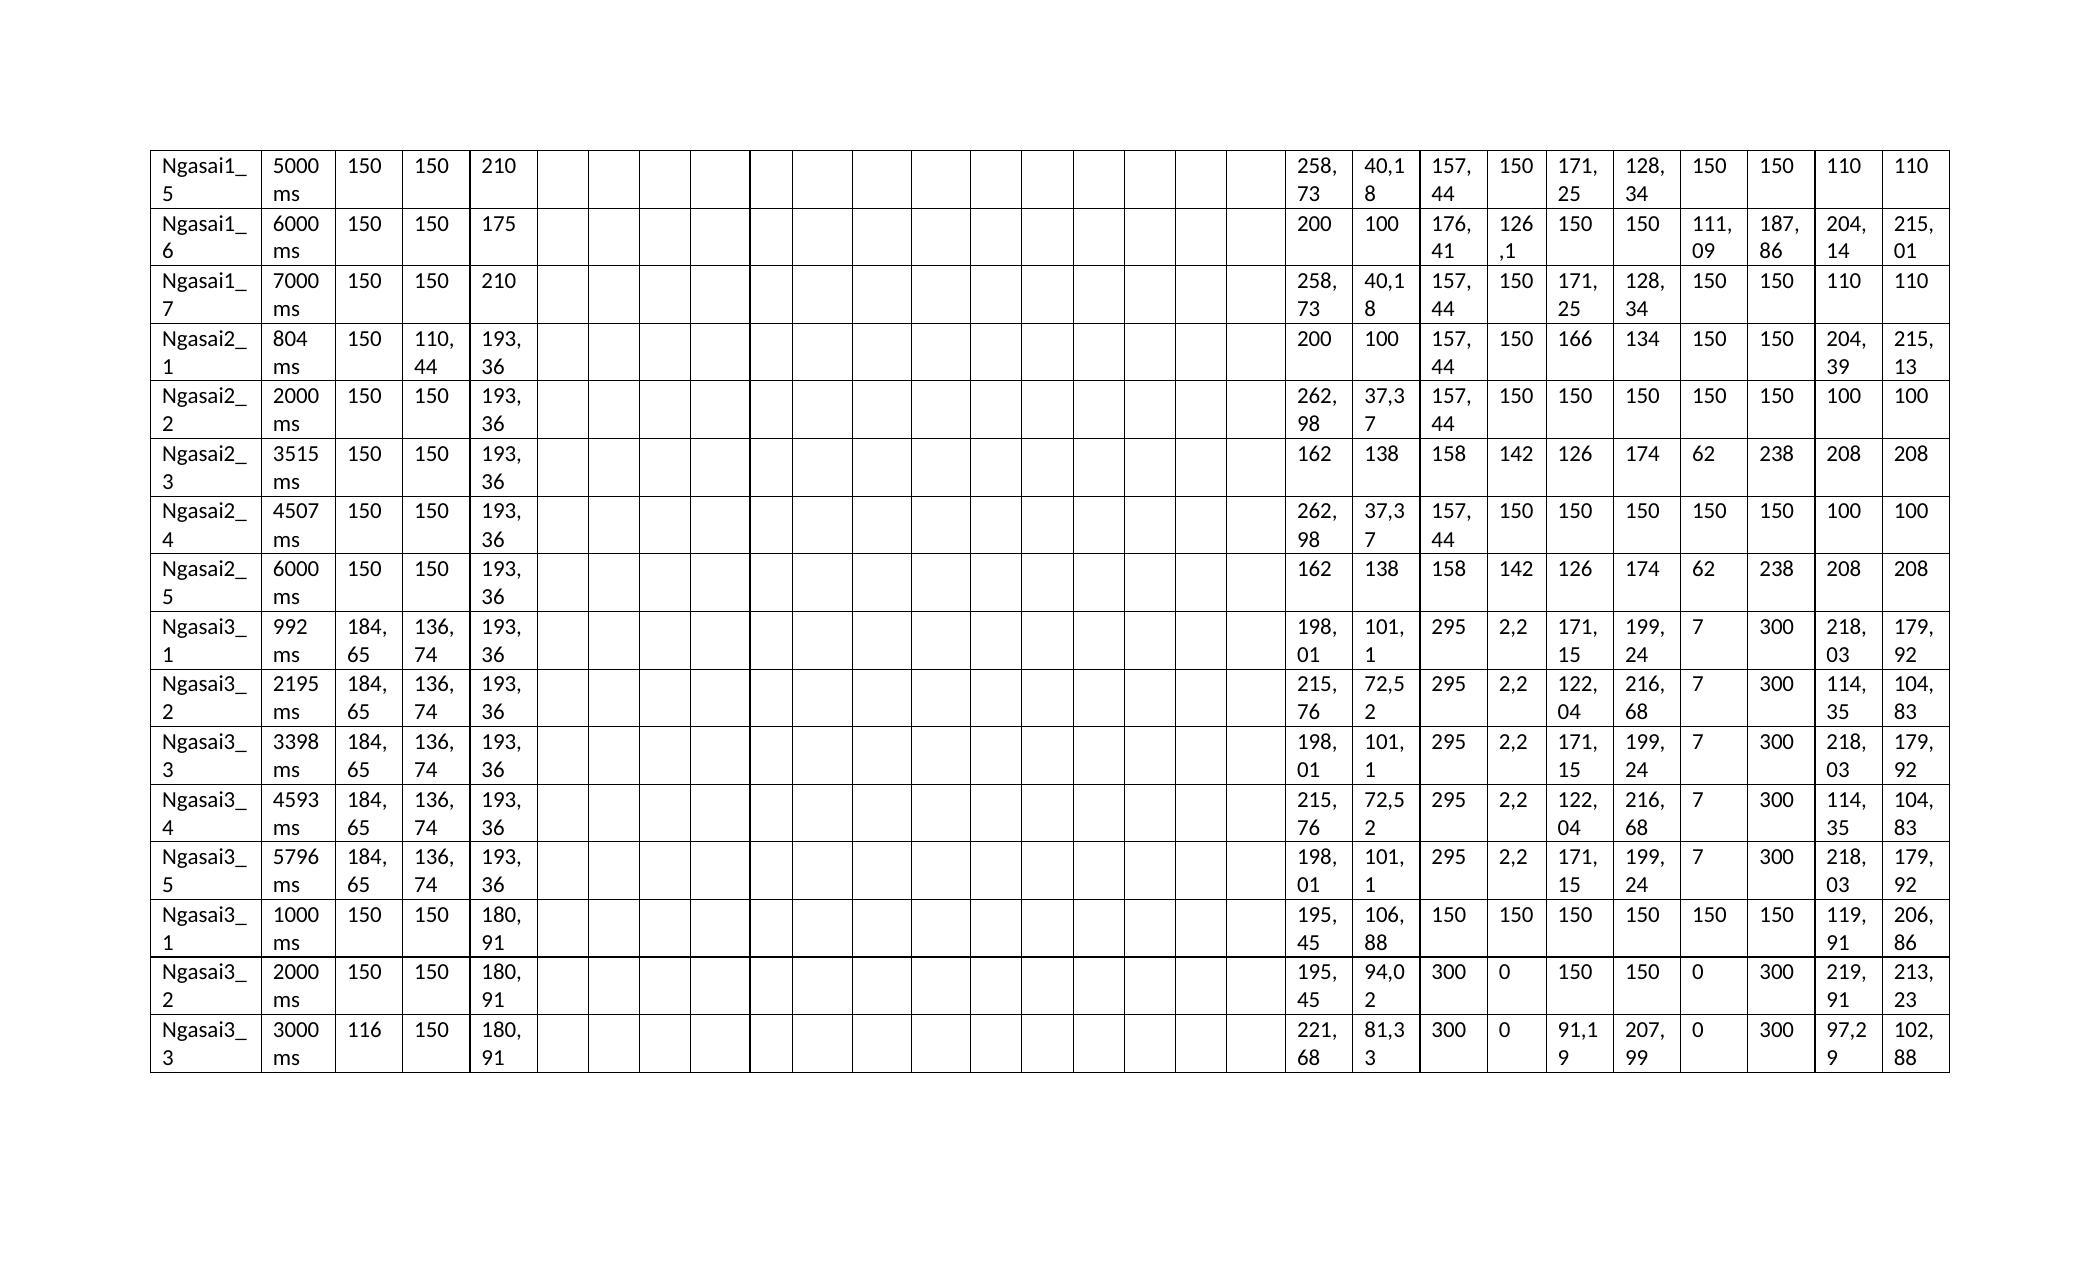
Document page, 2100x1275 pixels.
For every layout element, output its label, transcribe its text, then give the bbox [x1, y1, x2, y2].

table_cell [751, 785, 792, 841]
table_cell [912, 151, 970, 208]
table_cell [751, 727, 792, 784]
table_cell 150 [1681, 497, 1747, 553]
table_cell 3398ms [262, 727, 335, 784]
table_cell [912, 900, 970, 956]
table_cell [793, 151, 852, 208]
table_cell 157,44 [1421, 151, 1487, 208]
table_cell 150 [336, 324, 402, 380]
table_cell 200 [1286, 209, 1352, 265]
table_cell [1125, 151, 1175, 208]
table_cell 184,65 [336, 842, 402, 899]
table_cell 7 [1681, 670, 1747, 726]
table_cell [853, 209, 911, 265]
table_cell [691, 151, 749, 208]
table_cell [538, 439, 588, 496]
table_cell [1176, 381, 1226, 438]
table_cell [640, 670, 690, 726]
table_cell [1176, 612, 1226, 668]
table_cell [853, 900, 911, 956]
table_cell [1227, 612, 1285, 668]
table_cell [1022, 497, 1073, 553]
table_cell 3000ms [262, 1015, 335, 1072]
table_cell [853, 958, 911, 1014]
table_cell 171,15 [1547, 842, 1613, 899]
table_cell [1022, 727, 1073, 784]
table_cell 184,65 [336, 670, 402, 726]
table_cell [1074, 439, 1124, 496]
table_cell [691, 554, 749, 611]
table_cell 3515ms [262, 439, 335, 496]
table_cell [589, 727, 639, 784]
table_cell [751, 381, 792, 438]
table_cell [1022, 554, 1073, 611]
table_cell [1125, 381, 1175, 438]
table_cell 193,36 [471, 727, 537, 784]
table_cell [912, 381, 970, 438]
table_cell [1227, 958, 1285, 1014]
table_cell 204,14 [1816, 209, 1882, 265]
table_cell 150 [403, 439, 469, 496]
table_cell [691, 324, 749, 380]
table_cell 206,86 [1883, 900, 1949, 956]
table_cell [538, 1015, 588, 1072]
table_cell Ngasai3_1 [151, 900, 261, 956]
table_cell 238 [1748, 439, 1814, 496]
table_cell 180,91 [471, 900, 537, 956]
table_cell [853, 151, 911, 208]
table_cell Ngasai1_5 [151, 151, 261, 208]
table_cell [1227, 670, 1285, 726]
table_cell 150 [403, 209, 469, 265]
table_cell [1074, 497, 1124, 553]
table_cell 184,65 [336, 785, 402, 841]
table_cell [538, 381, 588, 438]
table_cell [1227, 900, 1285, 956]
table_cell [853, 842, 911, 899]
table_cell [691, 497, 749, 553]
table_cell 111,09 [1681, 209, 1747, 265]
table_cell [589, 1015, 639, 1072]
table_cell 193,36 [471, 842, 537, 899]
table_cell [1125, 439, 1175, 496]
table_cell [1074, 209, 1124, 265]
table_cell [1022, 612, 1073, 668]
table_cell 150 [1614, 900, 1680, 956]
table_cell 218,03 [1816, 842, 1882, 899]
table_cell Ngasai3_2 [151, 958, 261, 1014]
table_cell 208 [1883, 554, 1949, 611]
table_cell Ngasai3_3 [151, 727, 261, 784]
table_cell [751, 842, 792, 899]
table_cell [1022, 785, 1073, 841]
table_cell 175 [471, 209, 537, 265]
table_cell 150 [1614, 381, 1680, 438]
table_cell [589, 324, 639, 380]
table_cell 198,01 [1286, 612, 1352, 668]
table_cell 184,65 [336, 612, 402, 668]
table_cell 198,01 [1286, 727, 1352, 784]
table_cell 136,74 [403, 785, 469, 841]
table_cell 193,36 [471, 612, 537, 668]
table_cell 295 [1421, 785, 1487, 841]
table_cell [1074, 554, 1124, 611]
table_cell [1125, 785, 1175, 841]
table_cell [589, 554, 639, 611]
table_cell [691, 612, 749, 668]
table_cell 7 [1681, 842, 1747, 899]
table_cell [1022, 670, 1073, 726]
table_cell [912, 324, 970, 380]
table_cell 150 [1547, 958, 1613, 1014]
table_cell [793, 1015, 852, 1072]
table_cell 150 [403, 381, 469, 438]
table_cell [1074, 958, 1124, 1014]
table_cell [1074, 842, 1124, 899]
table_cell [1176, 209, 1226, 265]
table_cell [971, 842, 1021, 899]
table_cell 7 [1681, 727, 1747, 784]
table_cell [1074, 670, 1124, 726]
table_cell 157,44 [1421, 266, 1487, 323]
table_cell [912, 727, 970, 784]
table_cell 136,74 [403, 842, 469, 899]
table_cell 106,88 [1353, 900, 1419, 956]
table_cell [751, 900, 792, 956]
table_cell 150 [1488, 151, 1546, 208]
table_cell 204,39 [1816, 324, 1882, 380]
table_cell 114,35 [1816, 785, 1882, 841]
table_cell [971, 554, 1021, 611]
table_cell [1074, 151, 1124, 208]
table_cell [751, 1015, 792, 1072]
table_cell [1022, 266, 1073, 323]
table_cell [751, 324, 792, 380]
table_cell 136,74 [403, 612, 469, 668]
table_cell [1074, 785, 1124, 841]
table_cell 150 [1547, 209, 1613, 265]
table_cell 150 [1748, 381, 1814, 438]
table_cell [1074, 266, 1124, 323]
table_cell [751, 497, 792, 553]
table_cell 128,34 [1614, 266, 1680, 323]
table_cell [912, 842, 970, 899]
table_cell Ngasai3_4 [151, 785, 261, 841]
table_cell [751, 554, 792, 611]
table_cell 122,04 [1547, 670, 1613, 726]
table_cell 176,41 [1421, 209, 1487, 265]
table_cell 198,01 [1286, 842, 1352, 899]
table_cell [1176, 439, 1226, 496]
table_cell [589, 958, 639, 1014]
table_cell 37,37 [1353, 497, 1419, 553]
table_cell [1176, 266, 1226, 323]
table_cell [1125, 554, 1175, 611]
table_cell [640, 266, 690, 323]
table_cell 6000ms [262, 554, 335, 611]
table_cell 150 [336, 554, 402, 611]
table_cell [538, 670, 588, 726]
table_cell 150 [403, 1015, 469, 1072]
table_cell 142 [1488, 554, 1546, 611]
table_cell 91,19 [1547, 1015, 1613, 1072]
table_cell [793, 324, 852, 380]
table_cell [1227, 497, 1285, 553]
table_cell 122,04 [1547, 785, 1613, 841]
table_cell 258,73 [1286, 151, 1352, 208]
table_cell [538, 958, 588, 1014]
table_cell [640, 900, 690, 956]
table_cell [1176, 727, 1226, 784]
table_cell [640, 381, 690, 438]
table_cell 193,36 [471, 381, 537, 438]
table_cell 100 [1353, 324, 1419, 380]
table_cell [640, 497, 690, 553]
table_cell 150 [336, 497, 402, 553]
table_cell [589, 497, 639, 553]
table_cell Ngasai3_2 [151, 670, 261, 726]
table_cell [912, 958, 970, 1014]
table_cell 207,99 [1614, 1015, 1680, 1072]
table_cell [640, 209, 690, 265]
table_cell 215,76 [1286, 785, 1352, 841]
table_cell 184,65 [336, 727, 402, 784]
table_cell [1022, 381, 1073, 438]
table_cell 300 [1748, 958, 1814, 1014]
table_cell 179,92 [1883, 612, 1949, 668]
table_cell 102,88 [1883, 1015, 1949, 1072]
table_cell [751, 439, 792, 496]
table_cell [912, 266, 970, 323]
table_cell Ngasai3_5 [151, 842, 261, 899]
table_cell 5796ms [262, 842, 335, 899]
table_cell Ngasai2_2 [151, 381, 261, 438]
table_cell 7 [1681, 612, 1747, 668]
table_cell [1227, 209, 1285, 265]
table_cell 100 [1353, 209, 1419, 265]
table_cell [640, 1015, 690, 1072]
table_cell 110 [1816, 266, 1882, 323]
table_cell 101,1 [1353, 842, 1419, 899]
table_cell [640, 842, 690, 899]
table_cell 0 [1488, 1015, 1546, 1072]
table_cell 179,92 [1883, 727, 1949, 784]
table_cell 110 [1883, 151, 1949, 208]
table_cell 804ms [262, 324, 335, 380]
table_cell 150 [1748, 266, 1814, 323]
table_cell [751, 266, 792, 323]
table_cell [1074, 381, 1124, 438]
table_cell 37,37 [1353, 381, 1419, 438]
table_cell [1176, 958, 1226, 1014]
table_cell [912, 439, 970, 496]
table_cell [1176, 900, 1226, 956]
table_cell [793, 266, 852, 323]
table_cell [793, 842, 852, 899]
table_cell [538, 612, 588, 668]
table_cell [691, 842, 749, 899]
table_cell 150 [1614, 497, 1680, 553]
table_cell [1176, 324, 1226, 380]
table_cell [589, 266, 639, 323]
table_cell 193,36 [471, 554, 537, 611]
table_cell Ngasai1_6 [151, 209, 261, 265]
table_cell [691, 727, 749, 784]
table_cell [1176, 785, 1226, 841]
table_cell [1125, 670, 1175, 726]
table_cell 195,45 [1286, 958, 1352, 1014]
table_cell 150 [1488, 900, 1546, 956]
table_cell Ngasai3_3 [151, 1015, 261, 1072]
table_cell 101,1 [1353, 727, 1419, 784]
table_cell [1074, 324, 1124, 380]
table_cell 40,18 [1353, 266, 1419, 323]
table_cell [1125, 727, 1175, 784]
table_cell [640, 785, 690, 841]
table_cell [589, 670, 639, 726]
table_cell 114,35 [1816, 670, 1882, 726]
table_cell 179,92 [1883, 842, 1949, 899]
table_cell 150 [336, 151, 402, 208]
table_cell [793, 381, 852, 438]
table_cell [1227, 381, 1285, 438]
table_cell [971, 151, 1021, 208]
table_cell [971, 958, 1021, 1014]
table_cell 5000ms [262, 151, 335, 208]
table_cell [793, 727, 852, 784]
table_cell 180,91 [471, 958, 537, 1014]
table_cell [538, 785, 588, 841]
table_cell 215,01 [1883, 209, 1949, 265]
table_cell [538, 497, 588, 553]
table_cell [912, 612, 970, 668]
table_cell 300 [1748, 1015, 1814, 1072]
table_cell 150 [1488, 497, 1546, 553]
table_cell 150 [403, 900, 469, 956]
table_cell [751, 209, 792, 265]
table_cell 150 [1547, 497, 1613, 553]
table_cell 4593ms [262, 785, 335, 841]
table_cell 136,74 [403, 727, 469, 784]
table_cell [912, 670, 970, 726]
table_cell [640, 151, 690, 208]
table_cell [538, 554, 588, 611]
table_cell [1125, 497, 1175, 553]
table_cell 300 [1748, 727, 1814, 784]
table_cell [691, 439, 749, 496]
table_cell 210 [471, 151, 537, 208]
table_cell 40,18 [1353, 151, 1419, 208]
table_cell [589, 439, 639, 496]
table_cell 2,2 [1488, 842, 1546, 899]
table_cell [971, 209, 1021, 265]
table_cell [751, 958, 792, 1014]
table_cell 110,44 [403, 324, 469, 380]
table_cell [1227, 439, 1285, 496]
table_cell 100 [1816, 381, 1882, 438]
table_cell 216,68 [1614, 670, 1680, 726]
table_cell 2,2 [1488, 670, 1546, 726]
table_cell 218,03 [1816, 727, 1882, 784]
table_cell 295 [1421, 727, 1487, 784]
table_cell [971, 439, 1021, 496]
table_cell 218,03 [1816, 612, 1882, 668]
table_cell 300 [1748, 785, 1814, 841]
table_cell 150 [403, 497, 469, 553]
table_cell [1176, 151, 1226, 208]
table_cell 1000ms [262, 900, 335, 956]
table_cell [1227, 324, 1285, 380]
table_cell [589, 612, 639, 668]
table_cell [971, 670, 1021, 726]
table_cell 195,45 [1286, 900, 1352, 956]
table_cell 150 [336, 900, 402, 956]
table_cell [691, 900, 749, 956]
table_cell 150 [1681, 900, 1747, 956]
table_cell [1227, 554, 1285, 611]
table_cell 2,2 [1488, 785, 1546, 841]
table_cell [971, 324, 1021, 380]
table_cell 150 [1748, 497, 1814, 553]
table_cell 193,36 [471, 497, 537, 553]
table_cell 300 [1748, 670, 1814, 726]
table_cell Ngasai3_1 [151, 612, 261, 668]
table_cell [1176, 670, 1226, 726]
table_cell 2,2 [1488, 727, 1546, 784]
table_cell [589, 842, 639, 899]
table_cell [751, 612, 792, 668]
table_cell [1022, 439, 1073, 496]
table_cell [853, 324, 911, 380]
table_cell [1176, 1015, 1226, 1072]
table_cell 7 [1681, 785, 1747, 841]
table_cell 200 [1286, 324, 1352, 380]
table_cell [1022, 958, 1073, 1014]
table_cell 258,73 [1286, 266, 1352, 323]
table_cell [1176, 842, 1226, 899]
table_cell 119,91 [1816, 900, 1882, 956]
table_cell [853, 785, 911, 841]
table_cell 150 [403, 151, 469, 208]
table_cell 174 [1614, 439, 1680, 496]
table_cell 150 [403, 958, 469, 1014]
table_cell [640, 324, 690, 380]
table_cell 992ms [262, 612, 335, 668]
table_cell 62 [1681, 554, 1747, 611]
table_cell 150 [1681, 324, 1747, 380]
table_cell 0 [1681, 958, 1747, 1014]
table_cell [691, 785, 749, 841]
table_cell [912, 497, 970, 553]
table_cell [640, 727, 690, 784]
table_cell 2,2 [1488, 612, 1546, 668]
table_cell 110 [1883, 266, 1949, 323]
table_cell 208 [1816, 554, 1882, 611]
table_cell 150 [1748, 324, 1814, 380]
table_cell 150 [1421, 900, 1487, 956]
table_cell 158 [1421, 439, 1487, 496]
table_cell [589, 381, 639, 438]
table_cell [1022, 151, 1073, 208]
table_cell [1074, 727, 1124, 784]
table_cell [912, 1015, 970, 1072]
table_cell [1227, 151, 1285, 208]
table_cell [538, 842, 588, 899]
table_cell 199,24 [1614, 842, 1680, 899]
table_cell 150 [1614, 209, 1680, 265]
table_cell [971, 1015, 1021, 1072]
table_cell [793, 900, 852, 956]
table_cell 138 [1353, 439, 1419, 496]
table_cell 199,24 [1614, 612, 1680, 668]
table_cell 199,24 [1614, 727, 1680, 784]
table_cell 150 [336, 381, 402, 438]
table_cell [853, 266, 911, 323]
table_cell [1022, 324, 1073, 380]
table_cell 134 [1614, 324, 1680, 380]
table_cell [691, 381, 749, 438]
table_cell 104,83 [1883, 670, 1949, 726]
table_cell 295 [1421, 842, 1487, 899]
table_cell [793, 439, 852, 496]
table_cell 238 [1748, 554, 1814, 611]
table_cell 138 [1353, 554, 1419, 611]
table_cell 142 [1488, 439, 1546, 496]
table_cell 193,36 [471, 439, 537, 496]
table_cell 126 [1547, 554, 1613, 611]
table_cell 221,68 [1286, 1015, 1352, 1072]
table_cell [793, 785, 852, 841]
table_cell 126 [1547, 439, 1613, 496]
table_cell [1227, 785, 1285, 841]
table_cell Ngasai2_5 [151, 554, 261, 611]
table_cell [1074, 1015, 1124, 1072]
table_cell [589, 209, 639, 265]
table_cell 150 [1681, 151, 1747, 208]
table_cell [691, 266, 749, 323]
table_cell [538, 209, 588, 265]
table_cell 262,98 [1286, 497, 1352, 553]
table_cell 136,74 [403, 670, 469, 726]
table_cell Ngasai2_4 [151, 497, 261, 553]
table_cell 300 [1421, 1015, 1487, 1072]
table_cell [1125, 266, 1175, 323]
table_cell 6000ms [262, 209, 335, 265]
table_cell 72,52 [1353, 670, 1419, 726]
table_cell 126,1 [1488, 209, 1546, 265]
table_cell [853, 670, 911, 726]
table_cell [1022, 209, 1073, 265]
table_cell [853, 554, 911, 611]
table_cell 150 [1488, 324, 1546, 380]
table_cell [853, 1015, 911, 1072]
table_cell 162 [1286, 554, 1352, 611]
table_cell [1022, 900, 1073, 956]
table_cell 193,36 [471, 670, 537, 726]
table_cell [793, 958, 852, 1014]
table_cell 210 [471, 266, 537, 323]
table_cell 150 [1681, 266, 1747, 323]
table_cell 110 [1816, 151, 1882, 208]
table_cell 180,91 [471, 1015, 537, 1072]
table_cell [853, 439, 911, 496]
table_cell [971, 612, 1021, 668]
table_cell [1176, 497, 1226, 553]
table_cell [1074, 612, 1124, 668]
table_cell [853, 497, 911, 553]
table_cell [1022, 842, 1073, 899]
table_cell 7000ms [262, 266, 335, 323]
table_cell [971, 497, 1021, 553]
table_cell [1227, 842, 1285, 899]
table_cell [751, 151, 792, 208]
table_cell 150 [1748, 900, 1814, 956]
table_cell [1125, 900, 1175, 956]
table_cell [912, 209, 970, 265]
table_cell 104,83 [1883, 785, 1949, 841]
table_cell [1074, 900, 1124, 956]
table_cell [640, 612, 690, 668]
table_cell 193,36 [471, 324, 537, 380]
table_cell 295 [1421, 670, 1487, 726]
table_cell 215,13 [1883, 324, 1949, 380]
table_cell [1125, 1015, 1175, 1072]
table_cell 158 [1421, 554, 1487, 611]
table_cell 171,25 [1547, 266, 1613, 323]
table_cell [538, 727, 588, 784]
table_cell 150 [403, 554, 469, 611]
table_cell [1227, 1015, 1285, 1072]
table_cell 128,34 [1614, 151, 1680, 208]
table_cell 100 [1816, 497, 1882, 553]
table_cell 162 [1286, 439, 1352, 496]
table_cell 187,86 [1748, 209, 1814, 265]
table_cell 150 [1488, 266, 1546, 323]
table_cell 262,98 [1286, 381, 1352, 438]
table_cell 81,33 [1353, 1015, 1419, 1072]
table_cell [1125, 958, 1175, 1014]
table_cell 100 [1883, 497, 1949, 553]
table_cell 2000ms [262, 381, 335, 438]
table_cell 215,76 [1286, 670, 1352, 726]
table_cell 150 [336, 958, 402, 1014]
table_cell [793, 497, 852, 553]
table_cell [589, 900, 639, 956]
table_cell 300 [1748, 842, 1814, 899]
table_cell 101,1 [1353, 612, 1419, 668]
table_cell [1125, 612, 1175, 668]
table_cell [1227, 727, 1285, 784]
table_cell 171,15 [1547, 727, 1613, 784]
table_cell [589, 785, 639, 841]
table_cell 72,52 [1353, 785, 1419, 841]
table_cell 2195ms [262, 670, 335, 726]
table_cell [691, 209, 749, 265]
table_cell 2000ms [262, 958, 335, 1014]
table_cell [793, 670, 852, 726]
table_cell 208 [1816, 439, 1882, 496]
table_cell 150 [1547, 900, 1613, 956]
table_cell [640, 554, 690, 611]
table_cell 150 [1547, 381, 1613, 438]
table_cell 150 [403, 266, 469, 323]
table_cell 166 [1547, 324, 1613, 380]
table_cell [1125, 842, 1175, 899]
table_cell 171,15 [1547, 612, 1613, 668]
table_cell [971, 727, 1021, 784]
table_cell Ngasai2_3 [151, 439, 261, 496]
table_cell 150 [1614, 958, 1680, 1014]
table_cell [1125, 324, 1175, 380]
table_cell [853, 727, 911, 784]
table_cell 171,25 [1547, 151, 1613, 208]
table_cell 150 [1681, 381, 1747, 438]
table_cell 4507ms [262, 497, 335, 553]
table_cell [1227, 266, 1285, 323]
table_cell 300 [1421, 958, 1487, 1014]
table_cell 150 [336, 209, 402, 265]
table_cell [538, 324, 588, 380]
table_cell 295 [1421, 612, 1487, 668]
table_cell [912, 554, 970, 611]
table_cell [912, 785, 970, 841]
table_cell 157,44 [1421, 497, 1487, 553]
table_cell [538, 151, 588, 208]
table_cell [589, 151, 639, 208]
table_cell [971, 900, 1021, 956]
table_cell 208 [1883, 439, 1949, 496]
table_cell [971, 381, 1021, 438]
table_cell 100 [1883, 381, 1949, 438]
table_cell 0 [1488, 958, 1546, 1014]
table_cell [691, 1015, 749, 1072]
table_cell [640, 439, 690, 496]
table_cell 94,02 [1353, 958, 1419, 1014]
table_cell [793, 209, 852, 265]
table_cell 300 [1748, 612, 1814, 668]
table_cell 216,68 [1614, 785, 1680, 841]
table_cell Ngasai2_1 [151, 324, 261, 380]
table_cell [538, 266, 588, 323]
table_cell 193,36 [471, 785, 537, 841]
table_cell 150 [336, 266, 402, 323]
table_cell 157,44 [1421, 381, 1487, 438]
table_cell [1176, 554, 1226, 611]
table_cell [691, 670, 749, 726]
table_cell 157,44 [1421, 324, 1487, 380]
table_cell [1125, 209, 1175, 265]
table_cell [853, 381, 911, 438]
table_cell 62 [1681, 439, 1747, 496]
table_cell [793, 554, 852, 611]
table_cell Ngasai1_7 [151, 266, 261, 323]
table_cell [971, 785, 1021, 841]
table_cell [793, 612, 852, 668]
table_cell [971, 266, 1021, 323]
table_cell [1022, 1015, 1073, 1072]
table_cell [751, 670, 792, 726]
table_cell 213,23 [1883, 958, 1949, 1014]
table_cell 150 [1748, 151, 1814, 208]
table_cell 219,91 [1816, 958, 1882, 1014]
table_cell [691, 958, 749, 1014]
table_cell 174 [1614, 554, 1680, 611]
table_cell [853, 612, 911, 668]
table_cell 116 [336, 1015, 402, 1072]
table_cell 150 [336, 439, 402, 496]
table_cell [538, 900, 588, 956]
table_cell [640, 958, 690, 1014]
table_cell 97,29 [1816, 1015, 1882, 1072]
table_cell 0 [1681, 1015, 1747, 1072]
table_cell 150 [1488, 381, 1546, 438]
